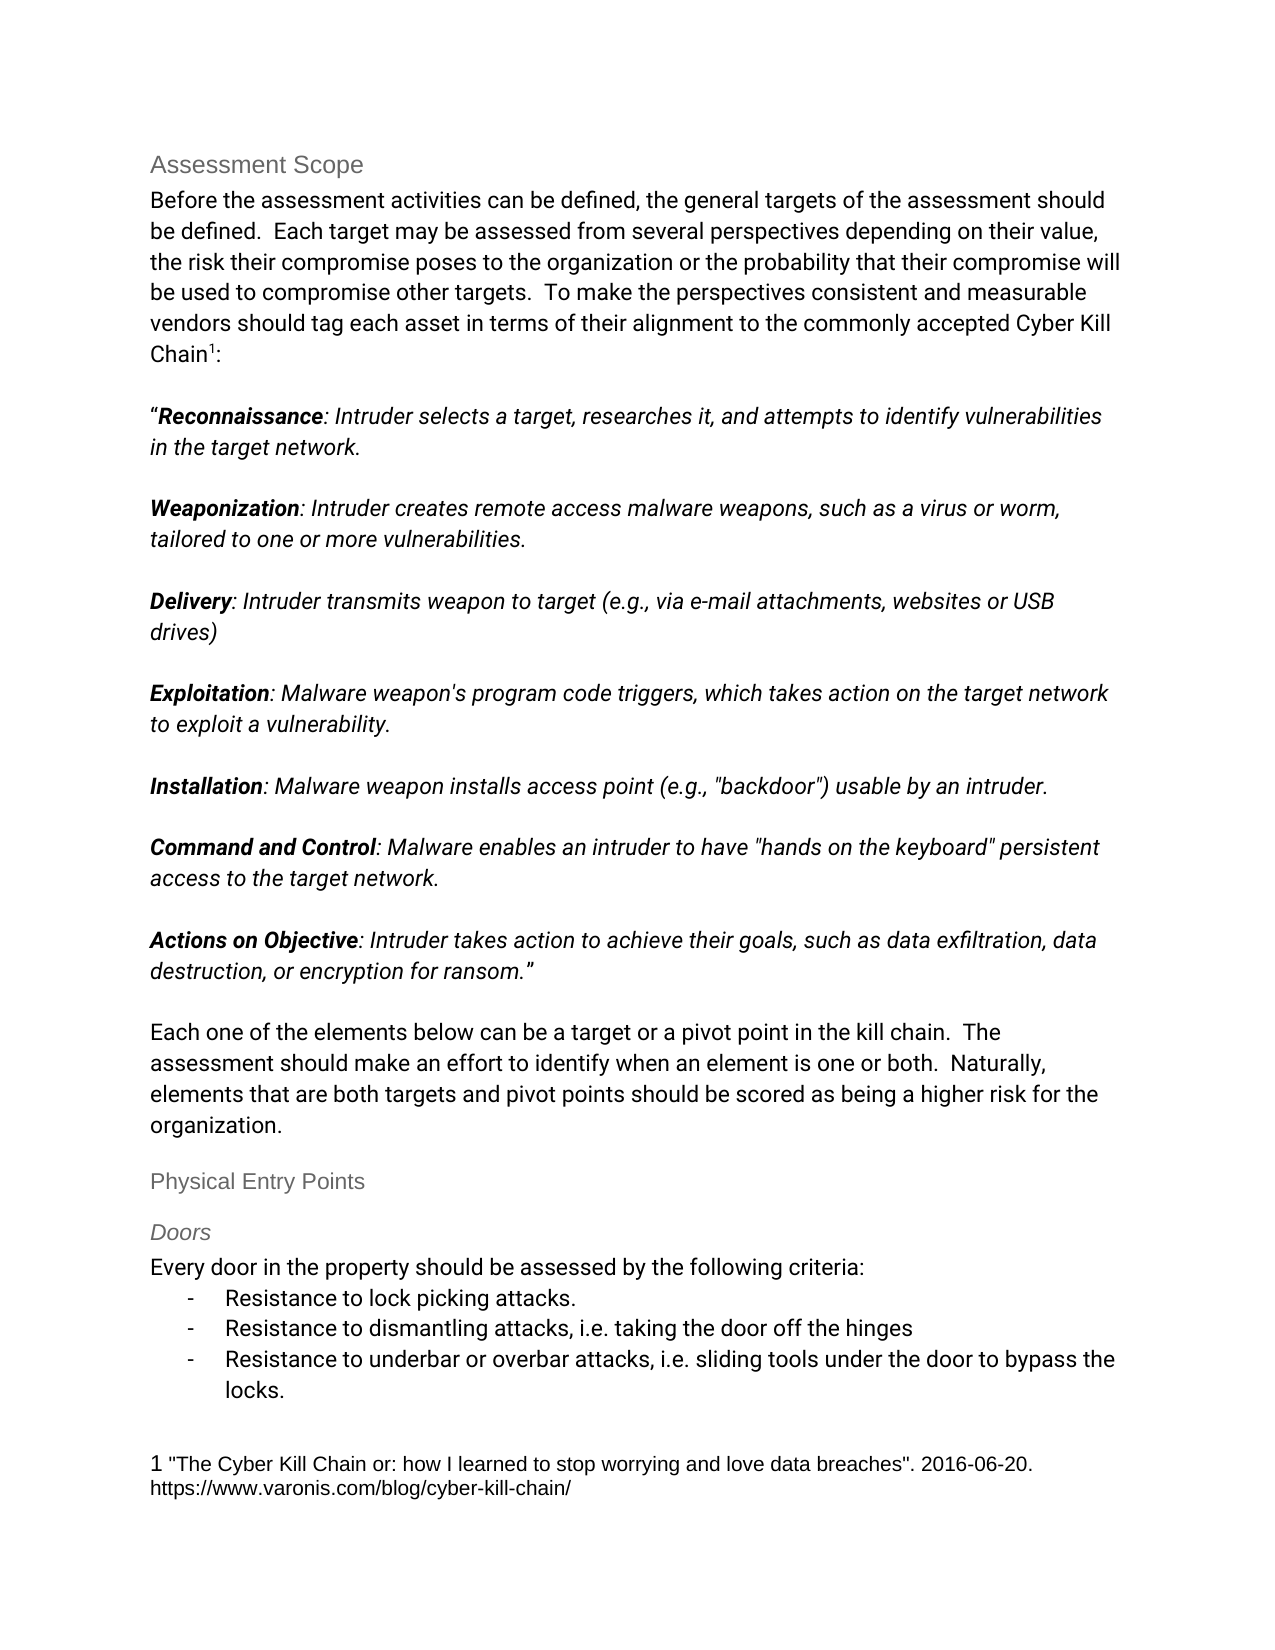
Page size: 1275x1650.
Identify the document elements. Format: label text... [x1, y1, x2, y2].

text “Reconnaissance: Intruder selects a target, researches it, and attempts to identify vulnerabilities in the target network. [150, 403, 1125, 461]
text Actions on Objective: Intruder takes action to achieve their goals, such as data exfiltration, data destruction, or encryption for ransom.” [150, 927, 1125, 985]
list Resistance to underbar or overbar attacks, i.e. sliding tools under the door to bypass the locks. [187, 1346, 1125, 1404]
text Installation: Malware weapon installs access point (e.g., "backdoor") usable by an intruder. [150, 773, 1125, 800]
text Weaponization: Intruder creates remote access malware weapons, such as a virus or worm, tailored to one or more vulnerabilities. [150, 495, 1125, 553]
text Exploitation: Malware weapon's program code triggers, which takes action on the target network to exploit a vulnerability. [150, 680, 1125, 738]
list Resistance to dismantling attacks, i.e. taking the door off the hinges [187, 1316, 1125, 1342]
text Delivery: Intruder transmits weapon to target (e.g., via e-mail attachments, websites or USB drives) [150, 588, 1125, 646]
text Each one of the elements below can be a target or a pivot point in the kill chain. The assessment should make an effort to identify when an element is one or both. Naturally, elements that are both targets and pivot points should be scored as being a higher risk for the organization. [150, 1019, 1125, 1139]
subtitle Physical Entry Points [150, 1168, 1125, 1194]
subtitle Assessment Scope [150, 150, 1125, 179]
text Before the assessment activities can be defined, the general targets of the assessment should be defined. Each target may be assessed from several perspectives depending on their value, the risk their compromise poses to the organization or the probability that their compromise will be used to compromise other targets. To make the perspectives consistent and measurable vendors should tag each asset in terms of their alignment to the commonly accepted Cyber Kill Chain: [150, 187, 1125, 368]
text Command and Control: Malware enables an intruder to have "hands on the keyboard" persistent access to the target network. [150, 834, 1125, 892]
text Every door in the property should be assessed by the following criteria: [150, 1254, 1125, 1281]
subtitle Doors [150, 1219, 1125, 1246]
list Resistance to lock picking attacks. [187, 1285, 1125, 1312]
